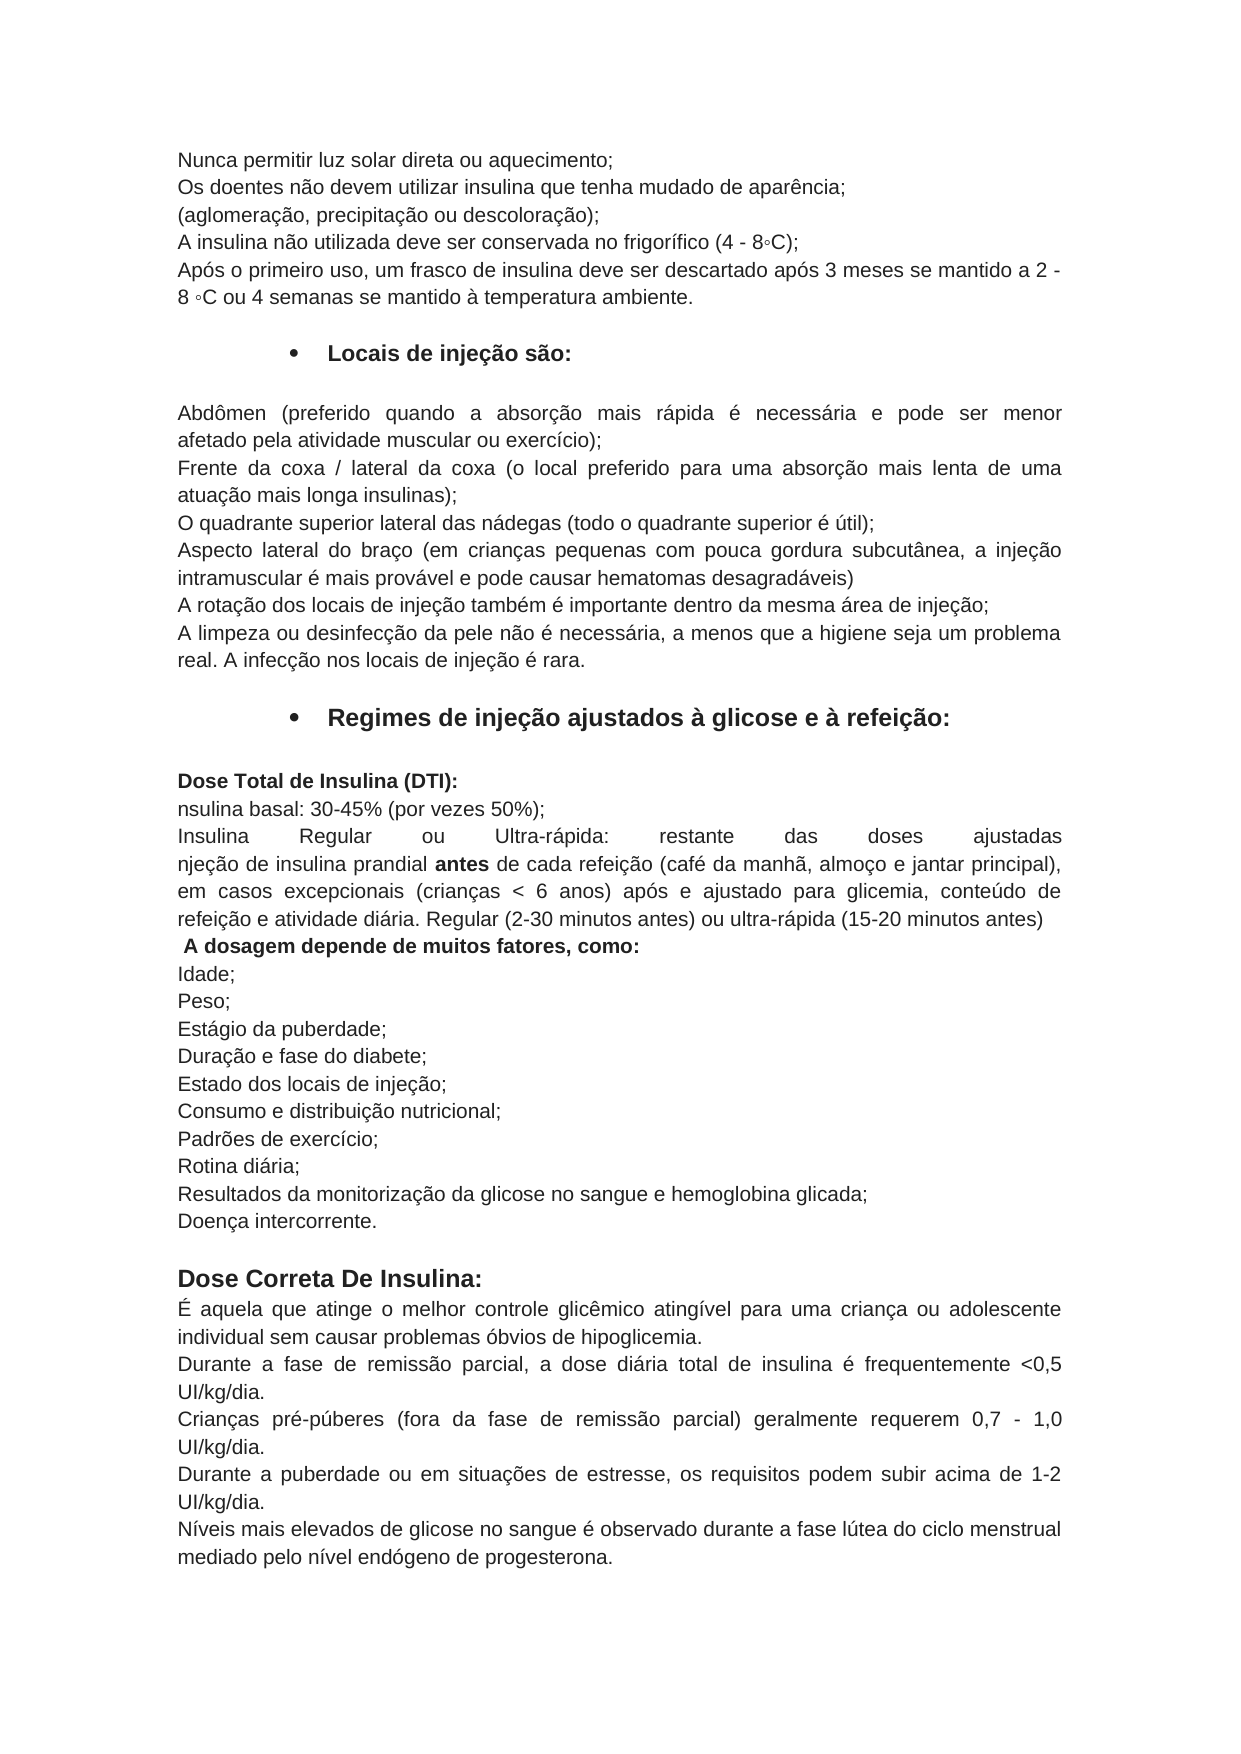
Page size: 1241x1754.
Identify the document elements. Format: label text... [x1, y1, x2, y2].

text Após o primeiro uso, um frasco de insulina deve ser descartado após 3 meses se mantido a 2 - 8 ◦C ou 4 semanas se mantido à temperatura ambiente. [177, 258, 1063, 309]
text Aspecto lateral do braço (em crianças pequenas com pouca gordura subcutânea, a injeção intramuscular é mais provável e pode causar hematomas desagradáveis) [177, 538, 1063, 589]
text Durante a fase de remissão parcial, a dose diária total de insulina é frequentemente <0,5 UI/kg/dia. [177, 1352, 1063, 1404]
text Dose Total de Insulina (DTI): [177, 769, 1063, 793]
text Níveis mais elevados de glicose no sangue é observado durante a fase lútea do ciclo menstrual mediado pelo nível endógeno de progesterona. [177, 1517, 1063, 1569]
text Idade; [177, 962, 1063, 986]
text Padrões de exercício; [177, 1127, 1063, 1151]
text Consumo e distribuição nutricional; [177, 1099, 1063, 1123]
text Dose Correta De Insulina: [177, 1264, 1063, 1293]
text Crianças pré-púberes (fora da fase de remissão parcial) geralmente requerem 0,7 - 1,0 UI/kg/dia. [177, 1407, 1063, 1459]
text Estágio da puberdade; [177, 1017, 1063, 1041]
text A insulina não utilizada deve ser conservada no frigorífico (4 - 8◦C); [177, 230, 1063, 254]
text A limpeza ou desinfecção da pele não é necessária, a menos que a higiene seja um problema real. A infecção nos locais de injeção é rara. [177, 621, 1063, 672]
text Resultados da monitorização da glicose no sangue e hemoglobina glicada; [177, 1182, 1063, 1206]
text Os doentes não devem utilizar insulina que tenha mudado de aparência; [177, 175, 1063, 199]
text Duração e fase do diabete; [177, 1044, 1063, 1068]
text (aglomeração, precipitação ou descoloração); [177, 203, 1063, 227]
text nsulina basal: 30-45% (por vezes 50%); [177, 797, 1063, 821]
text Peso; [177, 989, 1063, 1013]
list Regimes de injeção ajustados à glicose e à refeição: [290, 703, 1063, 732]
text Rotina diária; [177, 1154, 1063, 1178]
text Durante a puberdade ou em situações de estresse, os requisitos podem subir acima de 1-2 UI/kg/dia. [177, 1462, 1063, 1514]
text Insulina Regular ou Ultra-rápida: restante das doses ajustadas njeção de insulina prandial antes de cada refeição (café da manhã, almoço e jantar principal), em casos excepcionais (crianças < 6 anos) após e ajustado para glicemia, conteúdo de refeição e atividade diária. Regular (2-30 minutos antes) ou ultra-rápida (15-20 minutos antes) [177, 824, 1063, 931]
text Frente da coxa / lateral da coxa (o local preferido para uma absorção mais lenta de uma atuação mais longa insulinas); [177, 456, 1063, 507]
text Abdômen (preferido quando a absorção mais rápida é necessária e pode ser menor afetado pela atividade muscular ou exercício); [177, 401, 1063, 452]
text Doença intercorrente. [177, 1209, 1063, 1233]
text Nunca permitir luz solar direta ou aquecimento; [177, 148, 1063, 172]
list Locais de injeção são: [290, 340, 1063, 366]
text É aquela que atinge o melhor controle glicêmico atingível para uma criança ou adolescente individual sem causar problemas óbvios de hipoglicemia. [177, 1297, 1063, 1349]
text A rotação dos locais de injeção também é importante dentro da mesma área de injeção; [177, 593, 1063, 617]
text A dosagem depende de muitos fatores, como: [177, 934, 1063, 958]
text O quadrante superior lateral das nádegas (todo o quadrante superior é útil); [177, 511, 1063, 534]
text Estado dos locais de injeção; [177, 1072, 1063, 1096]
